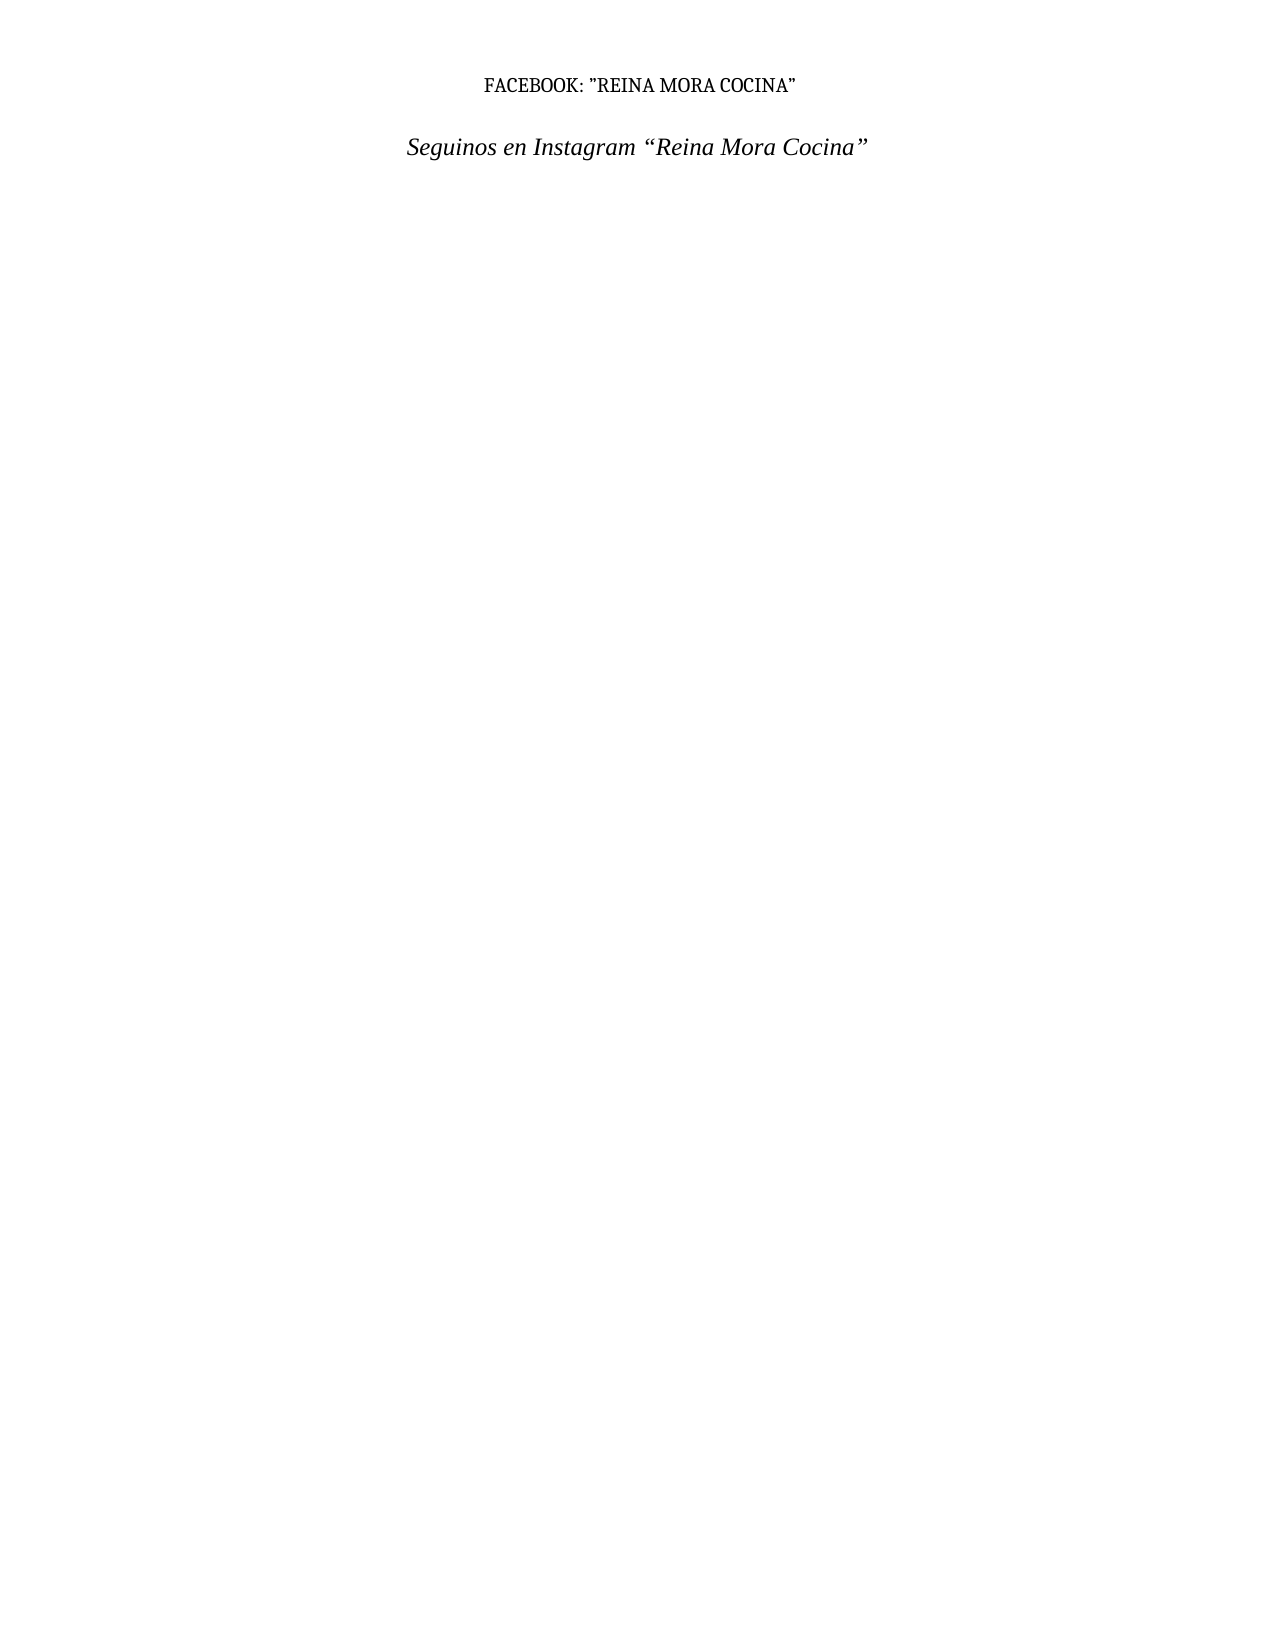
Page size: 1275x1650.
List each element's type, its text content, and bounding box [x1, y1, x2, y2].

text Seguinos en Instagram “Reina Mora Cocina” [75, 132, 1200, 161]
